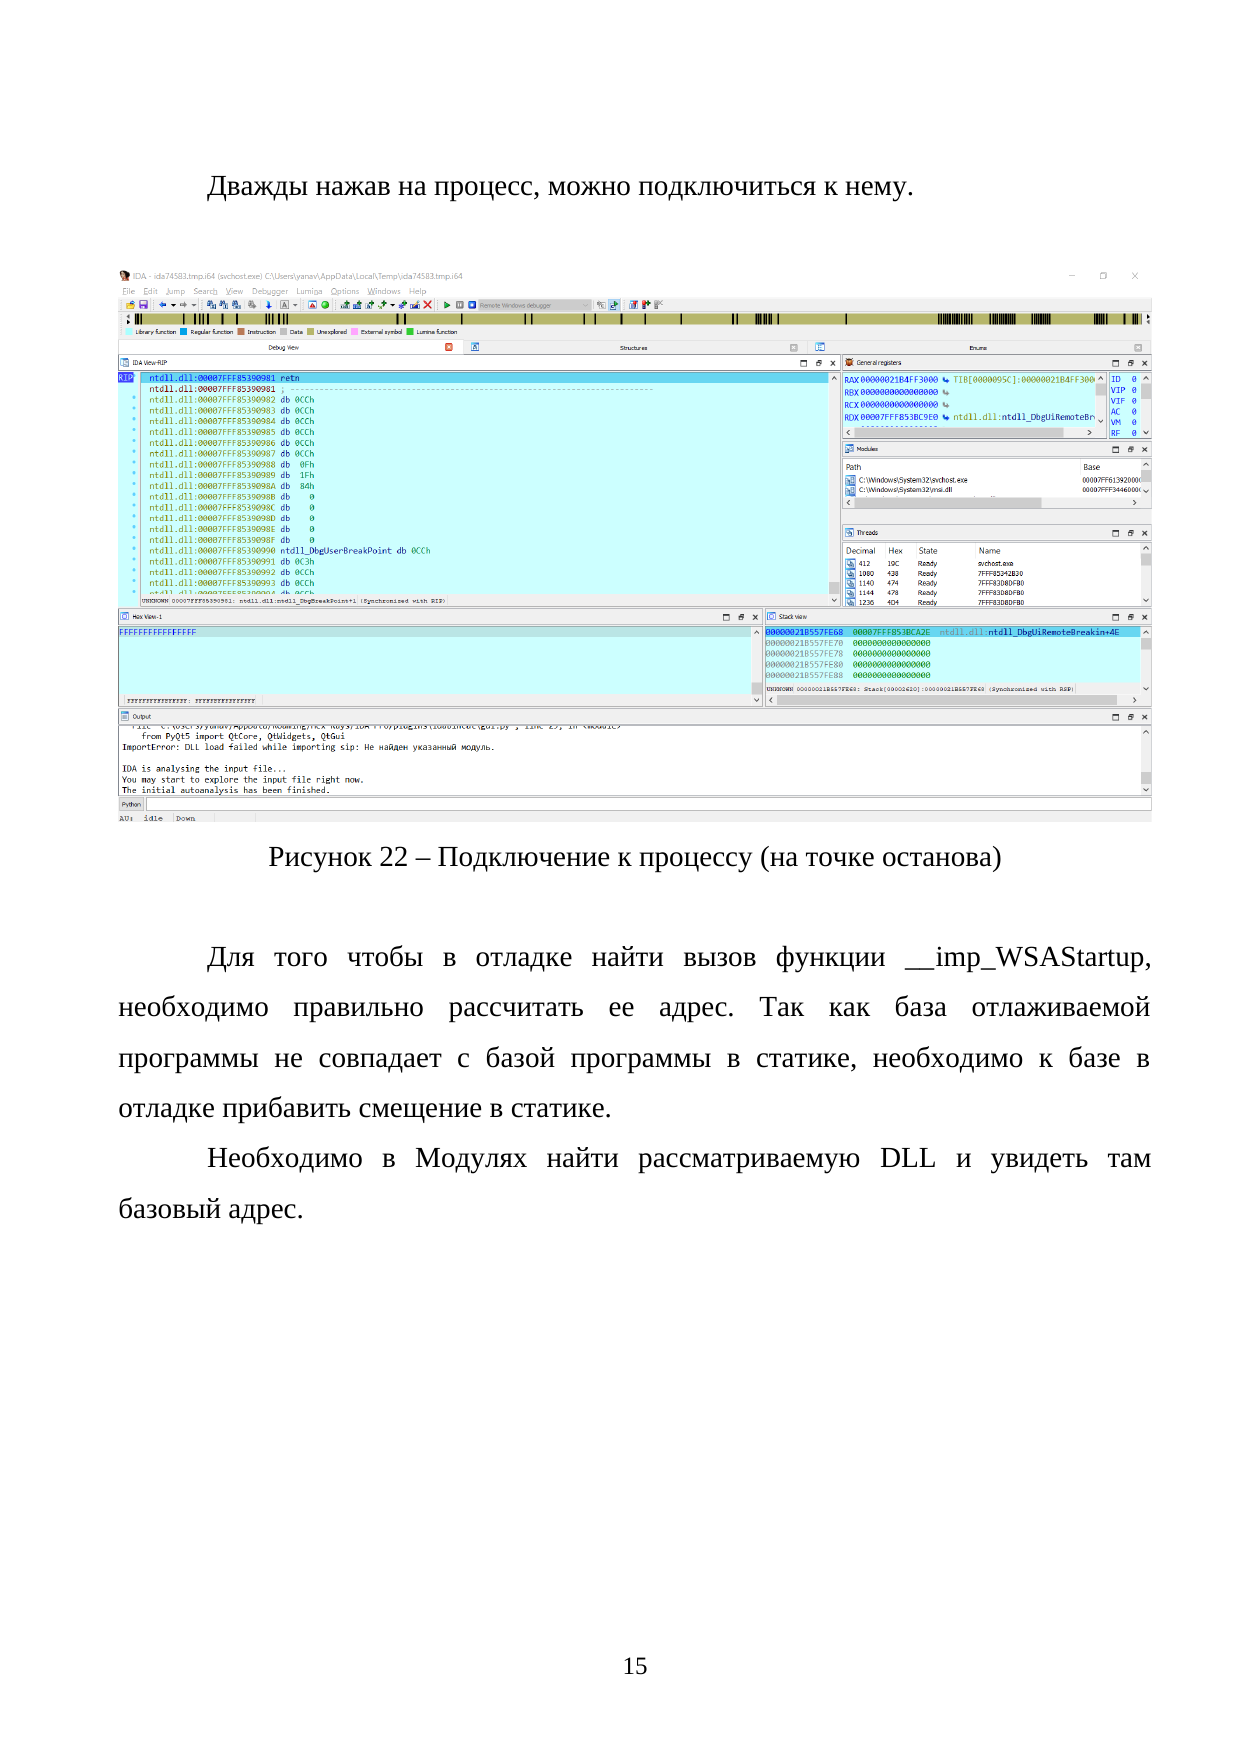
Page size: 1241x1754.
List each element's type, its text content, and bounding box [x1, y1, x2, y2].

picture [118, 269, 1152, 822]
text Необходимо в Модулях найти рассматриваемую DLL и увидеть там базовый адрес. [118, 1141, 1152, 1224]
text Дважды нажав на процесс, можно подключиться к нему. [118, 168, 1152, 202]
text Для того чтобы в отладке найти вызов функции __imp_WSAStartup, необходимо правильно рассчитать ее адрес. Так как база отлаживаемой программы не совпадает с базой программы в статике, необходимо к базе в отладке прибавить смещение в статике. [118, 939, 1152, 1124]
